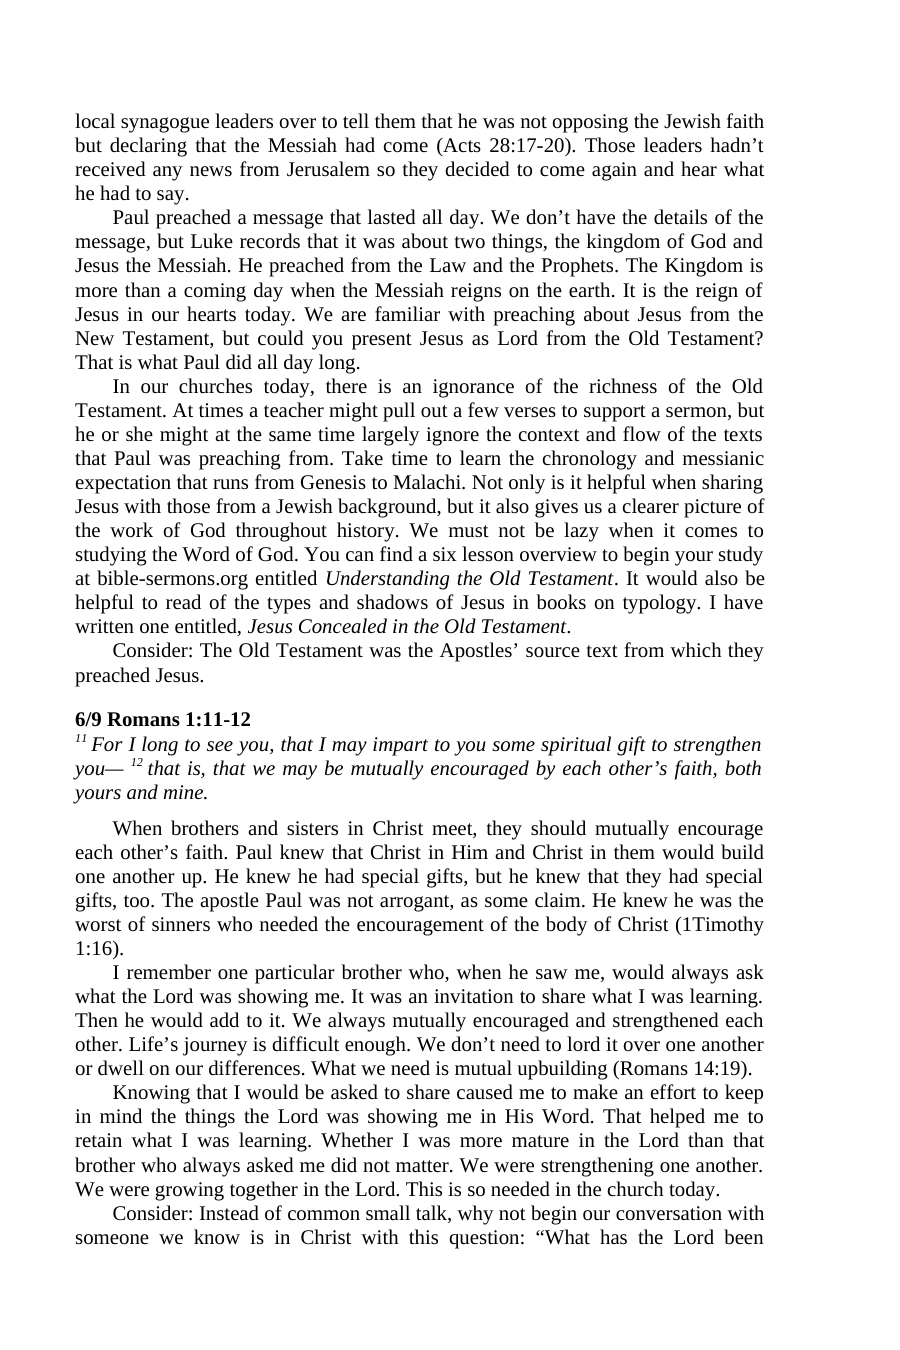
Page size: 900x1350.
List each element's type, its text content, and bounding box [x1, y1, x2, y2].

text I remember one particular brother who, when he saw me, would always ask what the Lord was showing me. It was an invitation to share what I was learning. Then he would add to it. We always mutually encouraged and strengthened each other. Life’s journey is difficult enough. We don’t need to lord it over one another or dwell on our differences. What we need is mutual upbuilding (Romans 14:19). [75, 960, 765, 1080]
text In our churches today, there is an ignorance of the richness of the Old Testament. At times a teacher might pull out a few verses to support a sermon, but he or she might at the same time largely ignore the context and flow of the texts that Paul was preaching from. Take time to learn the chronology and messianic expectation that runs from Genesis to Malachi. Not only is it helpful when sharing Jesus with those from a Jewish background, but it also gives us a clearer picture of the work of God throughout history. We must not be lazy when it comes to studying the Word of God. You can find a six lesson overview to begin your study at bible-sermons.org entitled Understanding the Old Testament. It would also be helpful to read of the types and shadows of Jesus in books on typology. I have written one entitled, Jesus Concealed in the Old Testament. [75, 374, 765, 638]
subtitle 6/9 Romans 1:11-12 [75, 707, 765, 731]
text When brothers and sisters in Christ meet, they should mutually encourage each other’s faith. Paul knew that Christ in Him and Christ in them would build one another up. He knew he had special gifts, but he knew that they had special gifts, too. The apostle Paul was not arrogant, as some claim. He knew he was the worst of sinners who needed the encouragement of the body of Christ (1Timothy 1:16). [75, 816, 765, 960]
text Knowing that I would be asked to share caused me to make an effort to keep in mind the things the Lord was showing me in His Word. That helped me to retain what I was learning. Whether I was more mature in the Lord than that brother who always asked me did not matter. We were strengthening one another. We were growing together in the Lord. This is so needed in the church today. [75, 1080, 765, 1201]
text Consider: The Old Testament was the Apostles’ source text from which they preached Jesus. [75, 638, 765, 687]
text 11 For I long to see you, that I may impart to you some spiritual gift to strengthen you— 12 that is, that we may be mutually encouraged by each other’s faith, both yours and mine. [75, 731, 765, 804]
text Paul preached a message that lasted all day. We don’t have the details of the message, but Luke records that it was about two things, the kingdom of God and Jesus the Messiah. He preached from the Law and the Prophets. The Kingdom is more than a coming day when the Messiah reigns on the earth. It is the reign of Jesus in our hearts today. We are familiar with preaching about Jesus from the New Testament, but could you present Jesus as Lord from the Old Testament? That is what Paul did all day long. [75, 205, 765, 374]
